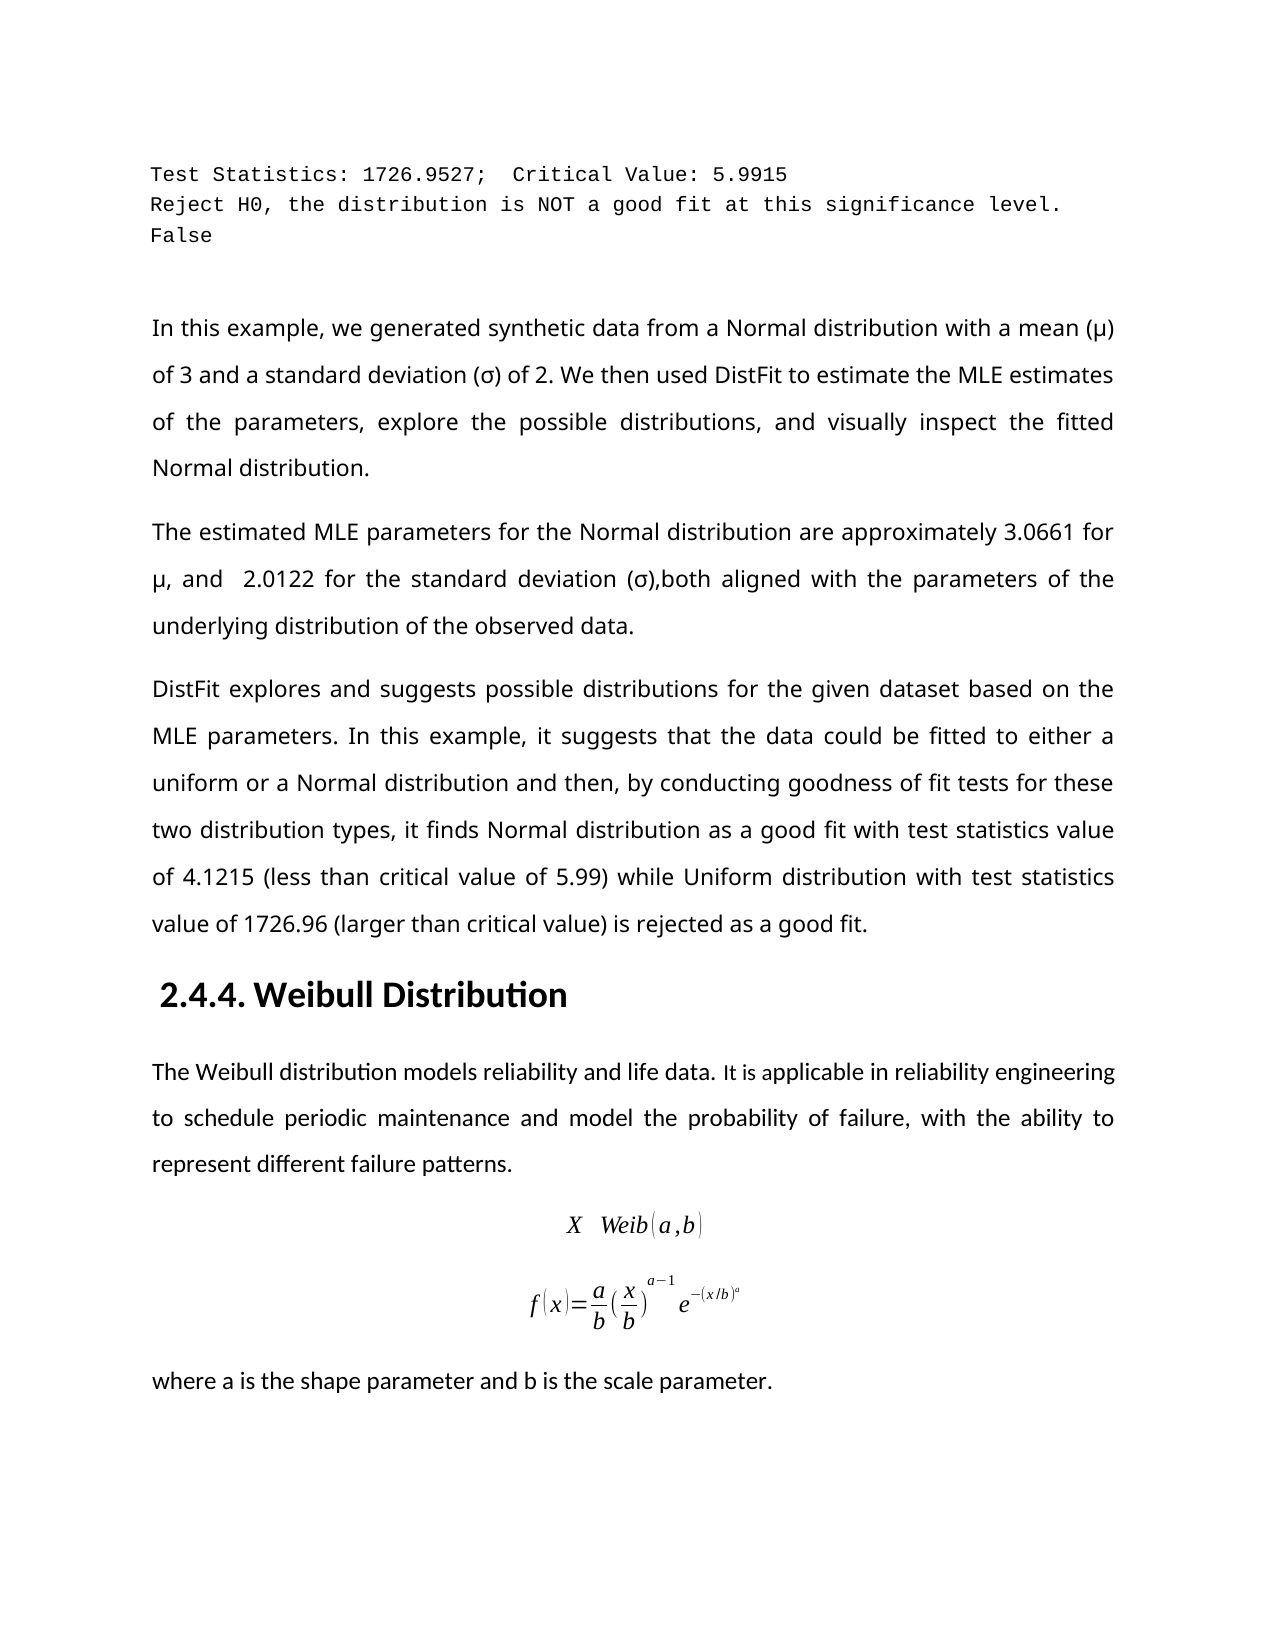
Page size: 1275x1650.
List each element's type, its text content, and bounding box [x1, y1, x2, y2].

text Reject H0, the distribution is NOT a good fit at this significance level. [150, 188, 1116, 218]
text False [150, 218, 1116, 248]
text where a is the shape parameter and b is the scale parameter. [152, 1365, 1116, 1395]
text The estimated MLE parameters for the Normal distribution are approximately 3.0661 for μ, and 2.0122 for the standard deviation (σ),both aligned with the parameters of the underlying distribution of the observed data. [152, 516, 1116, 641]
text Test Statistics: 1726.9527; Critical Value: 5.9915 [150, 157, 1116, 188]
text DistFit explores and suggests possible distributions for the given dataset based on the MLE parameters. In this example, it suggests that the data could be fitted to either a uniform or a Normal distribution and then, by conducting goodness of fit tests for these two distribution types, it finds Normal distribution as a good fit with test statistics value of 4.1215 (less than critical value of 5.99) while Uniform distribution with test statistics value of 1726.96 (larger than critical value) is rejected as a good fit. [152, 673, 1116, 939]
list Weibull Distribution [159, 971, 1116, 1017]
text In this example, we generated synthetic data from a Normal distribution with a mean (μ) of 3 and a standard deviation (σ) of 2. We then used DistFit to estimate the MLE estimates of the parameters, explore the possible distributions, and visually inspect the fitted Normal distribution. [152, 312, 1116, 484]
text The Weibull distribution models reliability and life data. It is applicable in reliability engineering to schedule periodic maintenance and model the probability of failure, with the ability to represent different failure patterns. [152, 1057, 1116, 1178]
